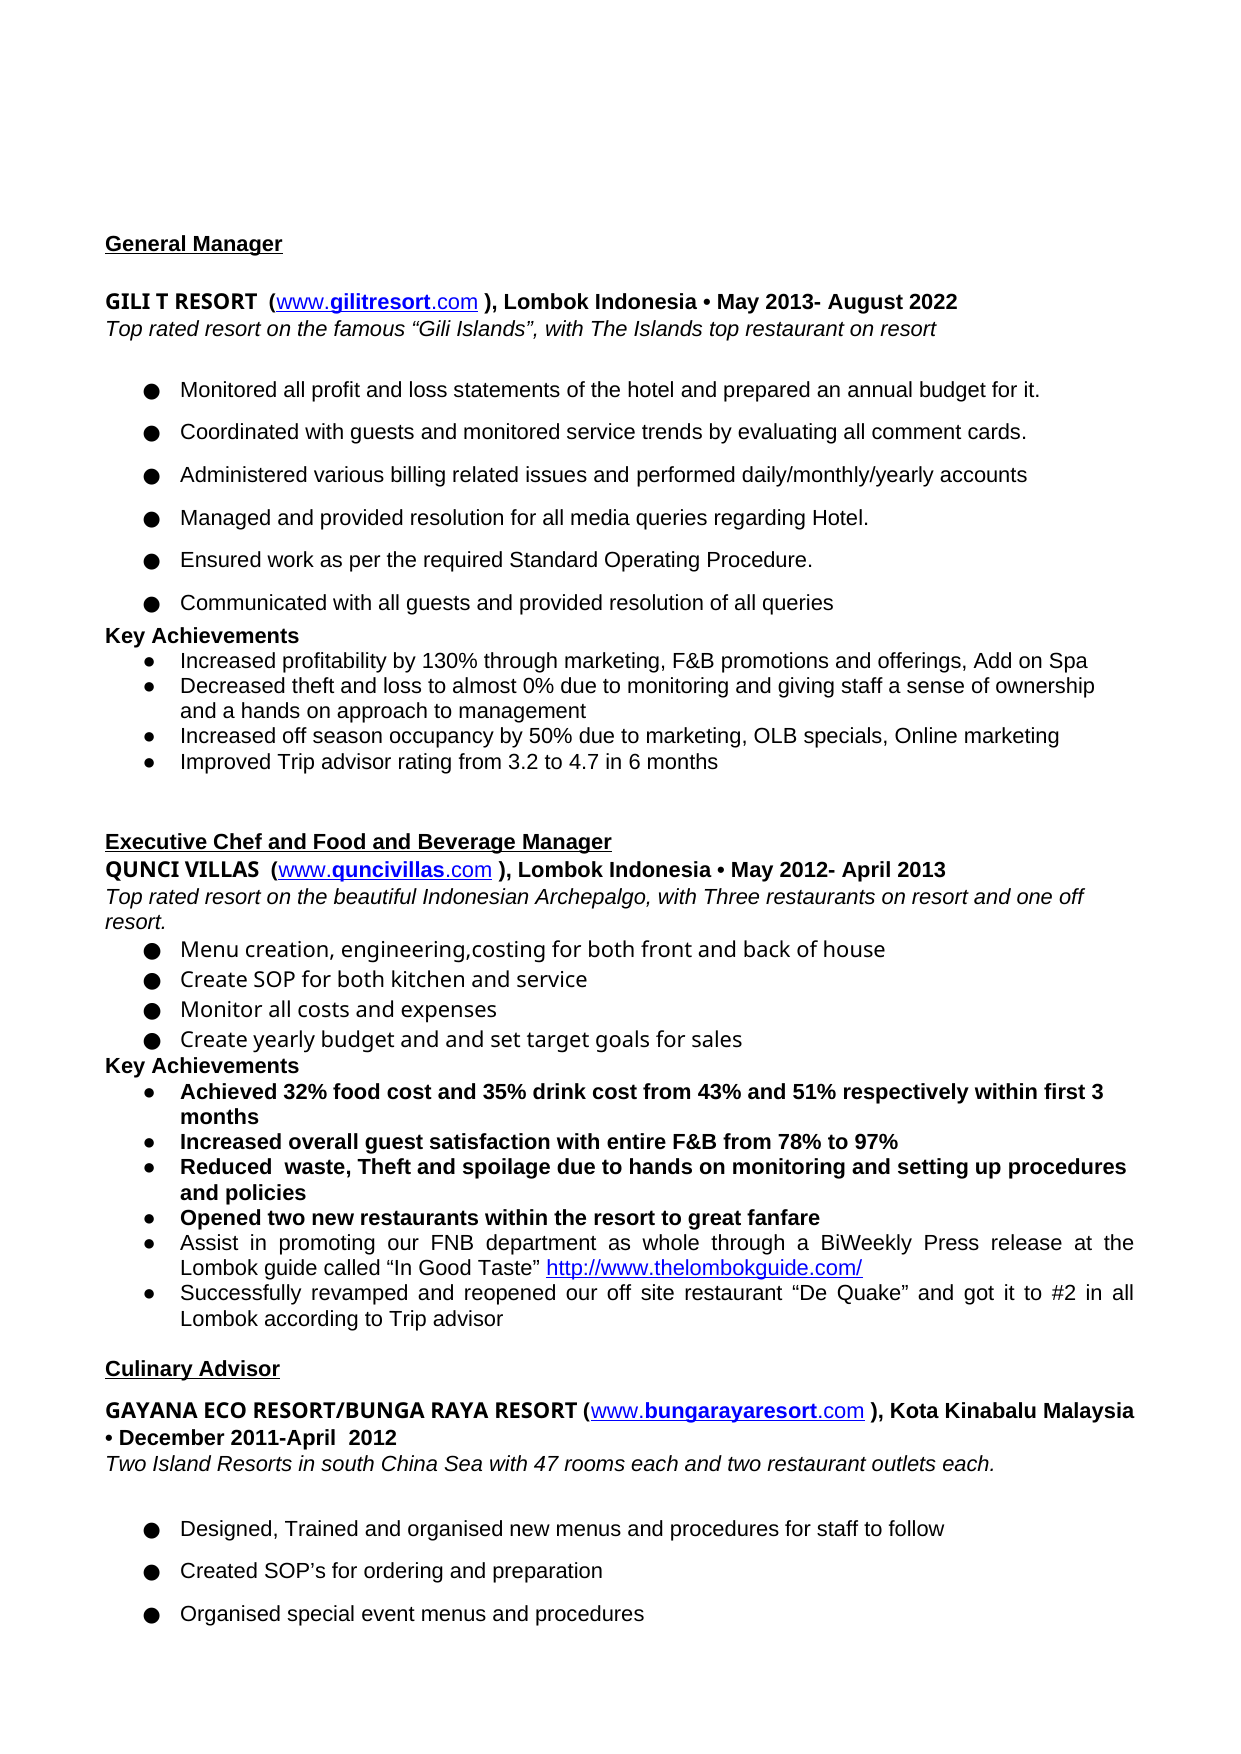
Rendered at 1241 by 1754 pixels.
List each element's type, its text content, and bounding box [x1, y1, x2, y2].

list Monitor all costs and expenses [142, 994, 1135, 1023]
text Culinary Advisor [105, 1356, 1135, 1381]
list Organised special event menus and procedures [142, 1591, 1135, 1633]
list Coordinated with guests and monitored service trends by evaluating all comment cards. [142, 409, 1135, 452]
list Achieved 32% food cost and 35% drink cost from 43% and 51% respectively within first 3 months [142, 1078, 1135, 1129]
text General Manager [105, 231, 1135, 256]
text Two Island Resorts in south China Sea with 47 rooms each and two restaurant outlets each. [105, 1450, 1135, 1476]
text Executive Chef and Food and Beverage Manager [105, 829, 1135, 854]
list Designed, Trained and organised new menus and procedures for staff to follow [142, 1505, 1135, 1548]
list Ensured work as per the required Standard Operating Procedure. [142, 537, 1135, 580]
list Successfully revamped and reopened our off site restaurant “De Quake” and got it to #2 in all Lombok according to Trip advisor [142, 1280, 1135, 1331]
text QUNCI VILLAS (www.quncivillas.com ), Lombok Indonesia • May 2012- April 2013 [105, 854, 1135, 884]
list Monitored all profit and loss statements of the hotel and prepared an annual budget for it. [142, 366, 1135, 409]
list Increased overall guest satisfaction with entire F&B from 78% to 97% [142, 1129, 1135, 1154]
list Reduced waste, Theft and spoilage due to hands on monitoring and setting up procedures and policies [142, 1154, 1135, 1204]
text Key Achievements [105, 622, 1135, 648]
list Assist in promoting our FNB department as whole through a BiWeekly Press release at the Lombok guide called “In Good Taste” http://www.thelombokguide.com/ [142, 1230, 1135, 1280]
list Managed and provided resolution for all media queries regarding Hotel. [142, 494, 1135, 537]
text Top rated resort on the beautiful Indonesian Archepalgo, with Three restaurants on resort and one off resort. [105, 884, 1135, 934]
text Key Achievements [105, 1053, 1135, 1078]
list Communicated with all guests and provided resolution of all queries [142, 580, 1135, 622]
list Create SOP for both kitchen and service [142, 964, 1135, 994]
list Opened two new restaurants within the resort to great fanfare [142, 1204, 1135, 1230]
list Decreased theft and loss to almost 0% due to monitoring and giving staff a sense of ownership and a hands on approach to management [142, 673, 1135, 723]
list Increased profitability by 130% through marketing, F&B promotions and offerings, Add on Spa [142, 648, 1135, 673]
list Menu creation, engineering,costing for both front and back of house [142, 934, 1135, 964]
list Improved Trip advisor rating from 3.2 to 4.7 in 6 months [142, 748, 1135, 774]
list Administered various billing related issues and performed daily/monthly/yearly accounts [142, 452, 1135, 494]
text GAYANA ECO RESORT/BUNGA RAYA RESORT (www.bungarayaresort.com ), Kota Kinabalu Malaysia • December 2011-April 2012 [105, 1395, 1135, 1450]
text GILI T RESORT (www.gilitresort.com ), Lombok Indonesia • May 2013- August 2022 [105, 286, 1135, 316]
list Increased off season occupancy by 50% due to marketing, OLB specials, Online marketing [142, 723, 1135, 748]
text Top rated resort on the famous “Gili Islands”, with The Islands top restaurant on resort [105, 316, 1135, 341]
list Create yearly budget and and set target goals for sales [142, 1023, 1135, 1053]
list Created SOP’s for ordering and preparation [142, 1548, 1135, 1591]
